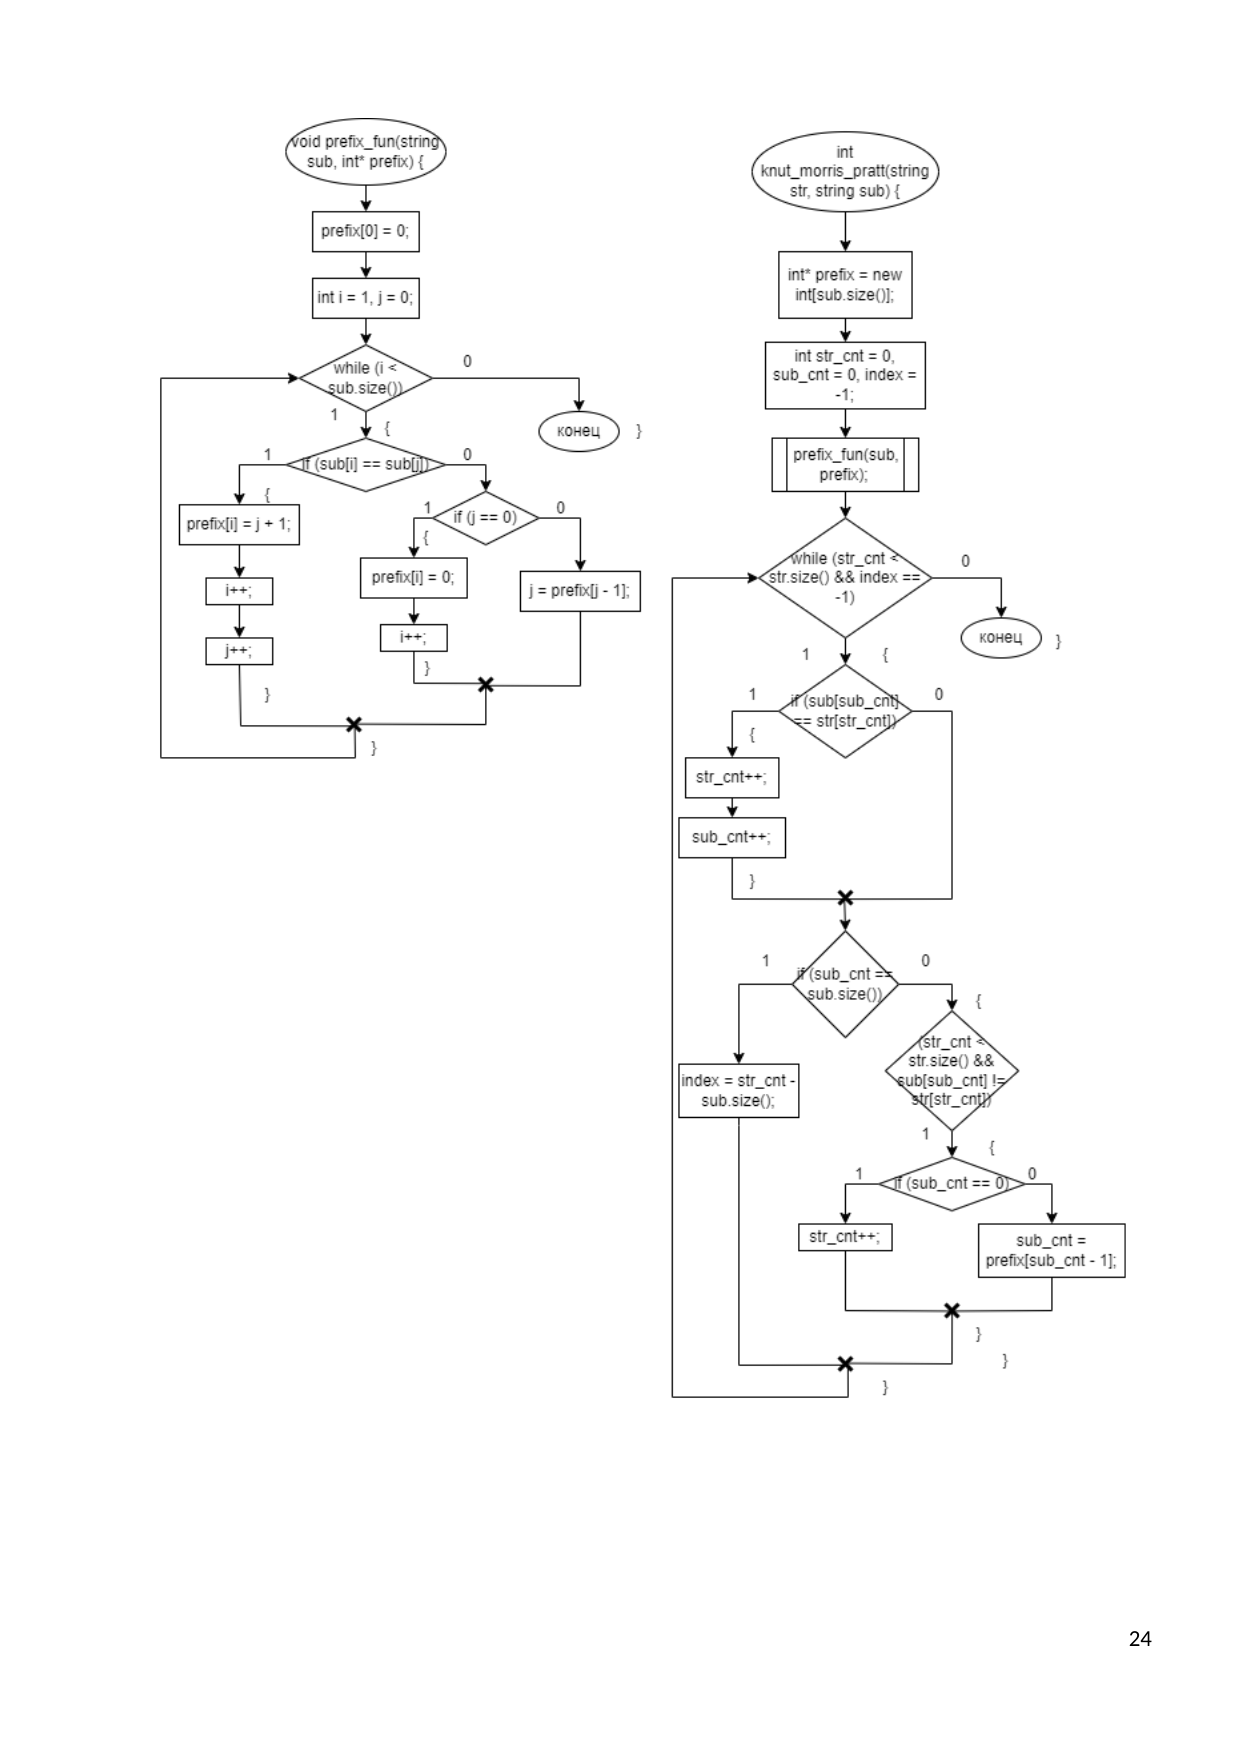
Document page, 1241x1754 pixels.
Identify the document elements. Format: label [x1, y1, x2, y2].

picture [151, 118, 1126, 1410]
